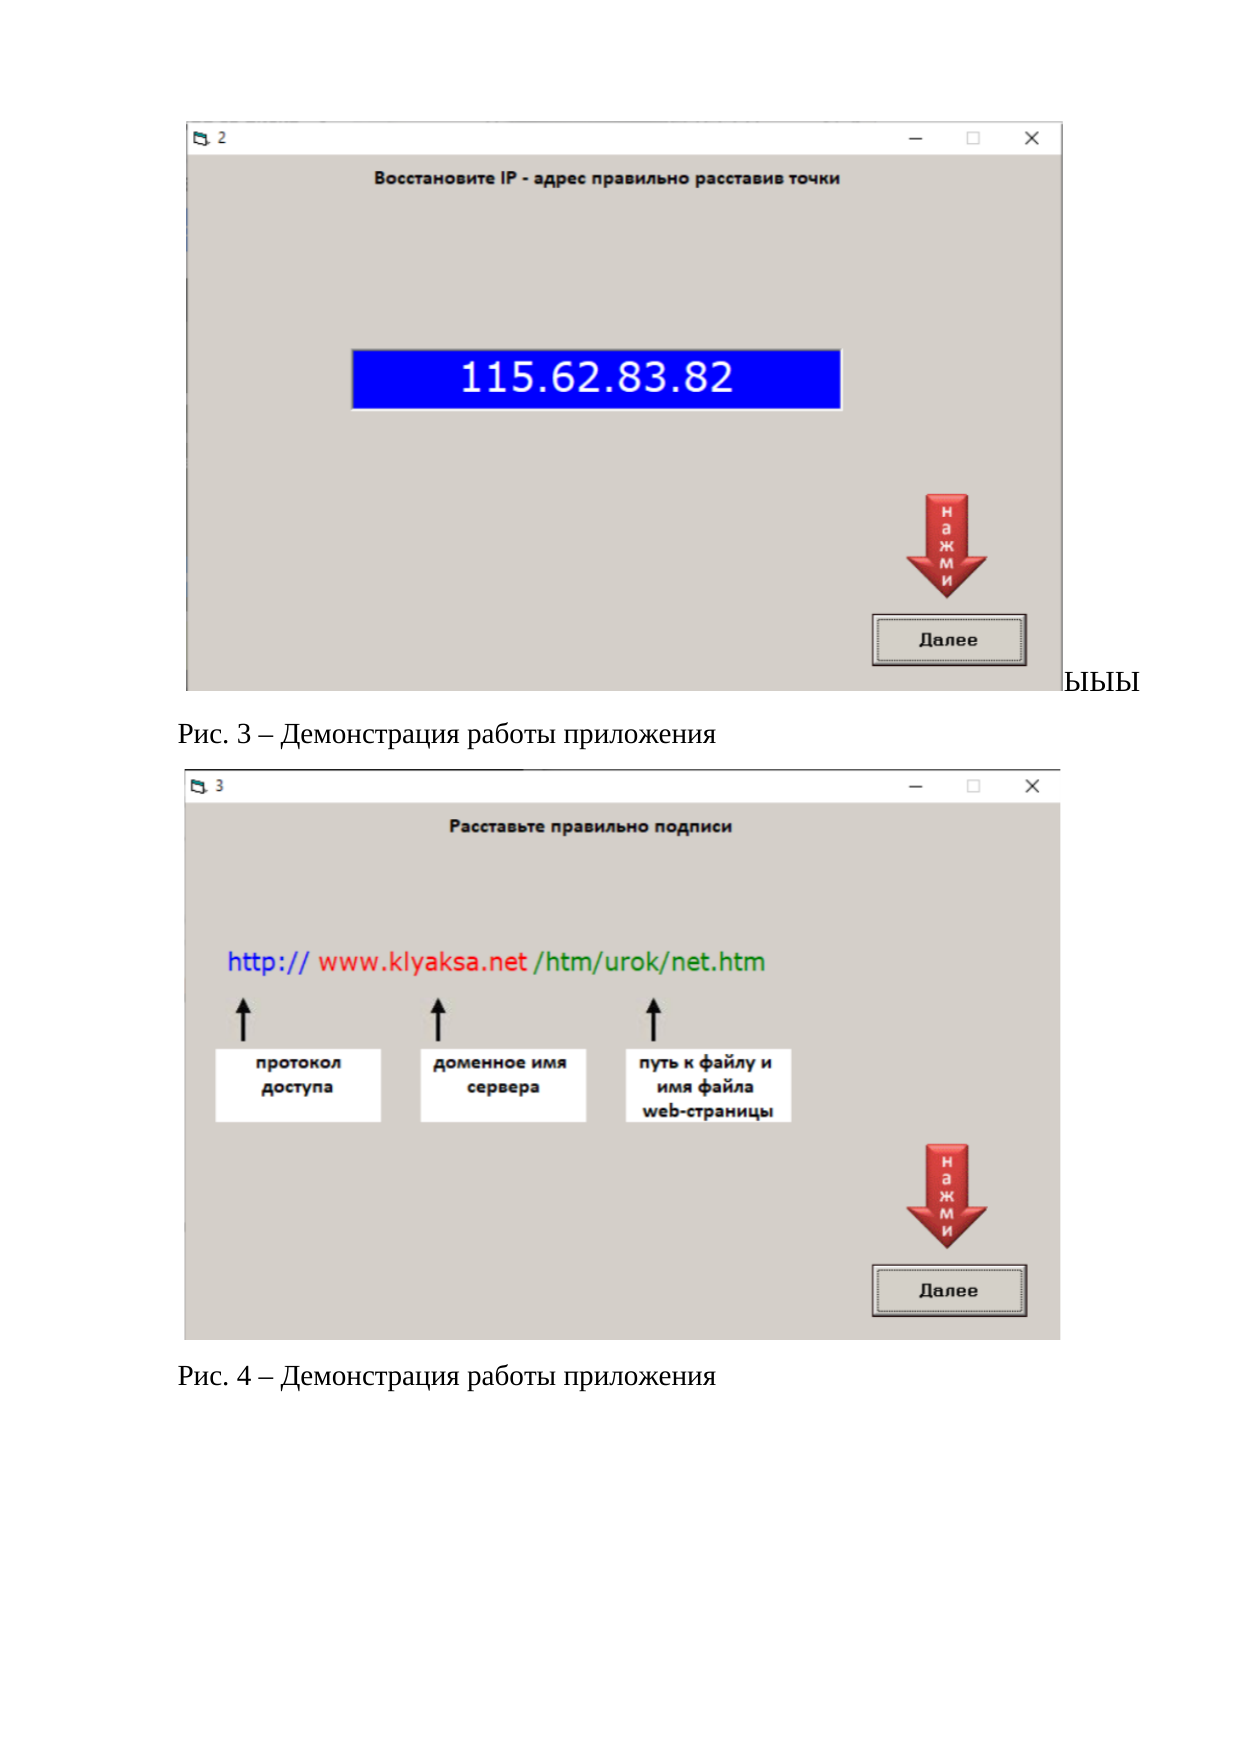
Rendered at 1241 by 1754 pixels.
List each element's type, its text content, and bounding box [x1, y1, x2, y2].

picture [184, 769, 1061, 1340]
text Рис. 3 – Демонстрация работы приложения [177, 717, 1152, 750]
picture [184, 118, 1064, 691]
text Рис. 4 – Демонстрация работы приложения [177, 1358, 1152, 1392]
